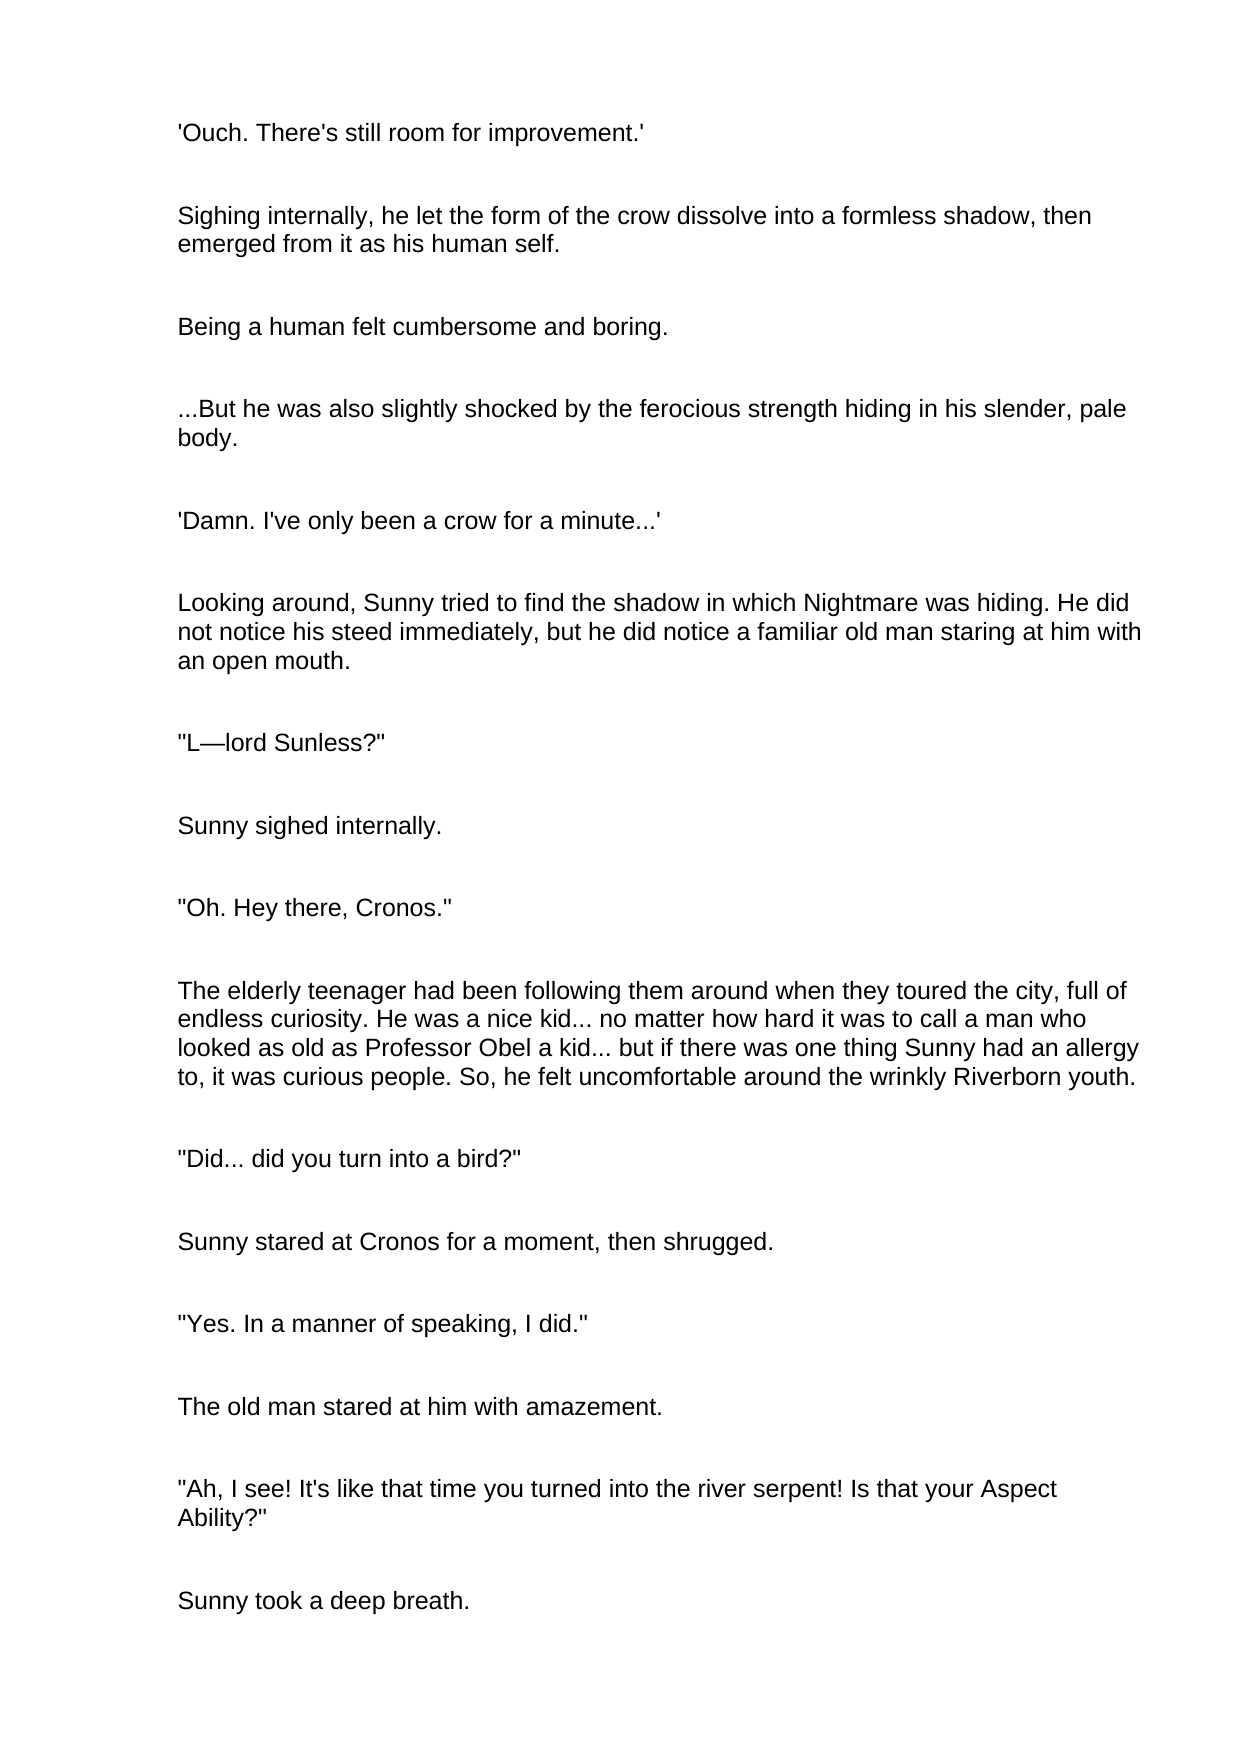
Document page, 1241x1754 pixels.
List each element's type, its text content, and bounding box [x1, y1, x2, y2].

text ...But he was also slightly shocked by the ferocious strength hiding in his slender, pale body. [177, 394, 1152, 452]
text Sunny took a deep breath. [177, 1586, 1152, 1614]
text Sunny stared at Cronos for a moment, then shrugged. [177, 1227, 1152, 1256]
text "Yes. In a manner of speaking, I did." [177, 1309, 1152, 1338]
text Sighing internally, he let the form of the crow dissolve into a formless shadow, then emerged from it as his human self. [177, 201, 1152, 258]
text 'Damn. I've only been a crow for a minute...' [177, 506, 1152, 534]
text "Did... did you turn into a bird?" [177, 1144, 1152, 1173]
text "Ah, I see! It's like that time you turned into the river serpent! Is that your Aspect Ability?" [177, 1474, 1152, 1532]
text The old man stared at him with amazement. [177, 1392, 1152, 1421]
text Being a human felt cumbersome and boring. [177, 312, 1152, 341]
text The elderly teenager had been following them around when they toured the city, full of endless curiosity. He was a nice kid... no matter how hard it was to call a man who looked as old as Professor Obel a kid... but if there was one thing Sunny had an allergy to, it was curious people. So, he felt uncomfortable around the wrinkly Riverborn youth. [177, 976, 1152, 1091]
text "Oh. Hey there, Cronos." [177, 893, 1152, 922]
text 'Ouch. There's still room for improvement.' [177, 118, 1152, 147]
text Sunny sighed internally. [177, 811, 1152, 839]
text "L—lord Sunless?" [177, 728, 1152, 757]
text Looking around, Sunny tried to find the shadow in which Nightmare was hiding. He did not notice his steed immediately, but he did notice a familiar old man staring at him with an open mouth. [177, 588, 1152, 674]
